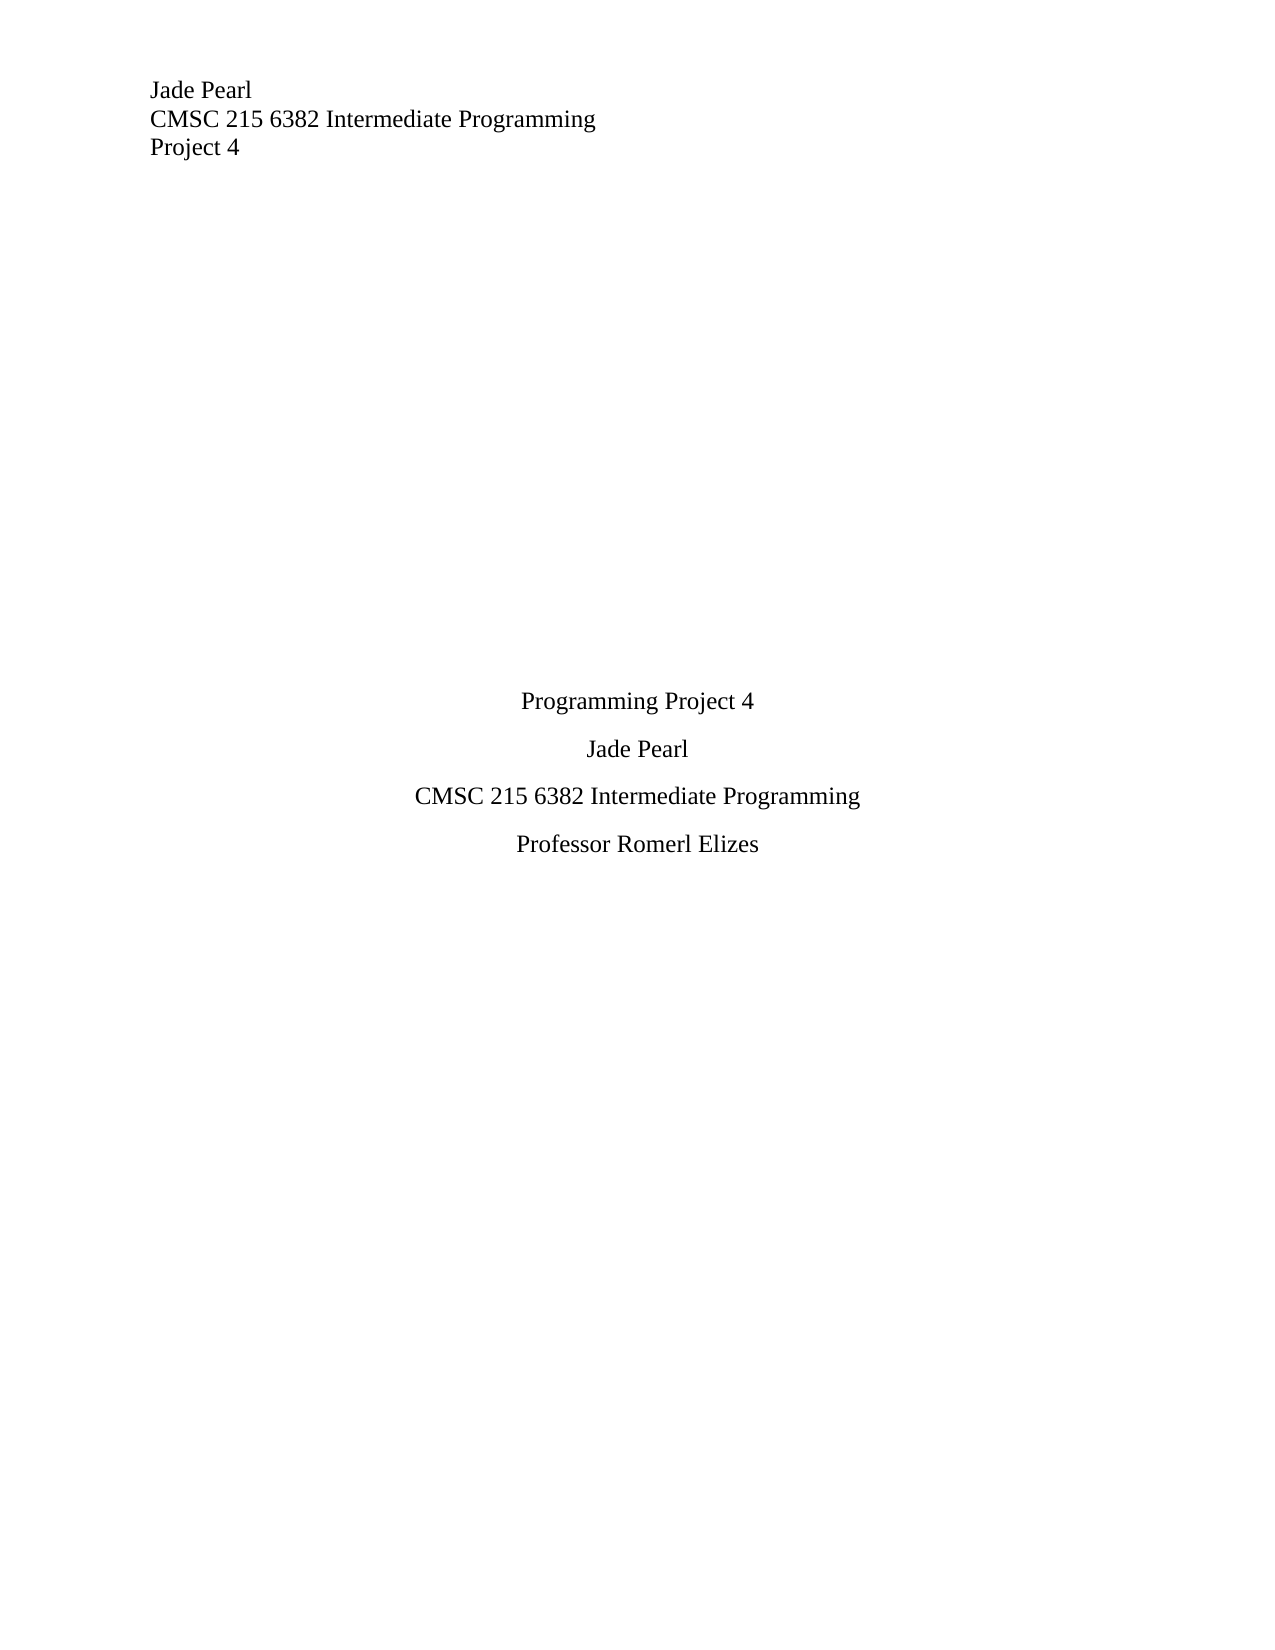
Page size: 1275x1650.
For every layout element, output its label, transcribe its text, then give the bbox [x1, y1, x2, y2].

text Professor Romerl Elizes [150, 829, 1125, 858]
text Programming Project 4 [150, 686, 1125, 715]
text CMSC 215 6382 Intermediate Programming [150, 781, 1125, 810]
text Jade Pearl [150, 734, 1125, 762]
